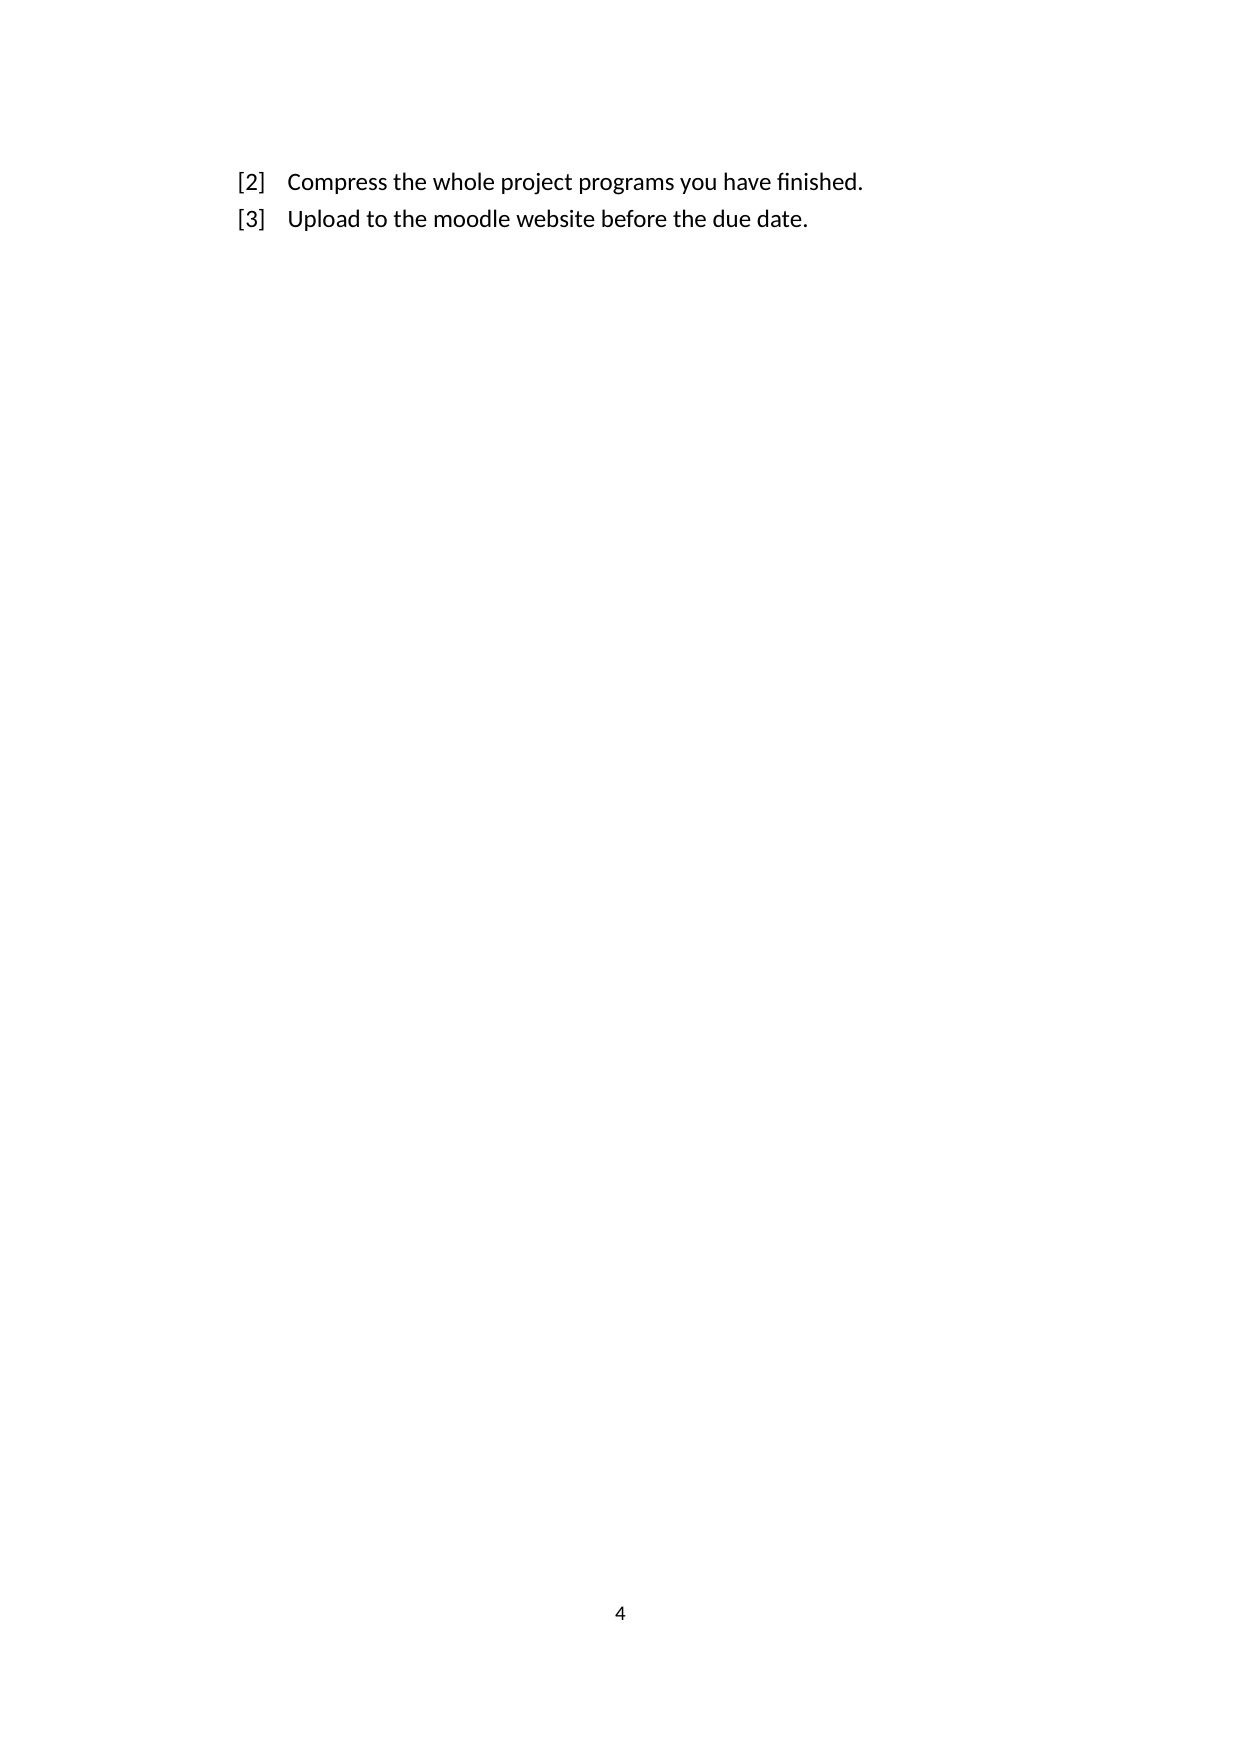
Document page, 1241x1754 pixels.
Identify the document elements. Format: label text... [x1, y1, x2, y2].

list Upload to the moodle website before the due date. [237, 200, 1053, 275]
list Compress the whole project programs you have finished. [237, 162, 1053, 200]
